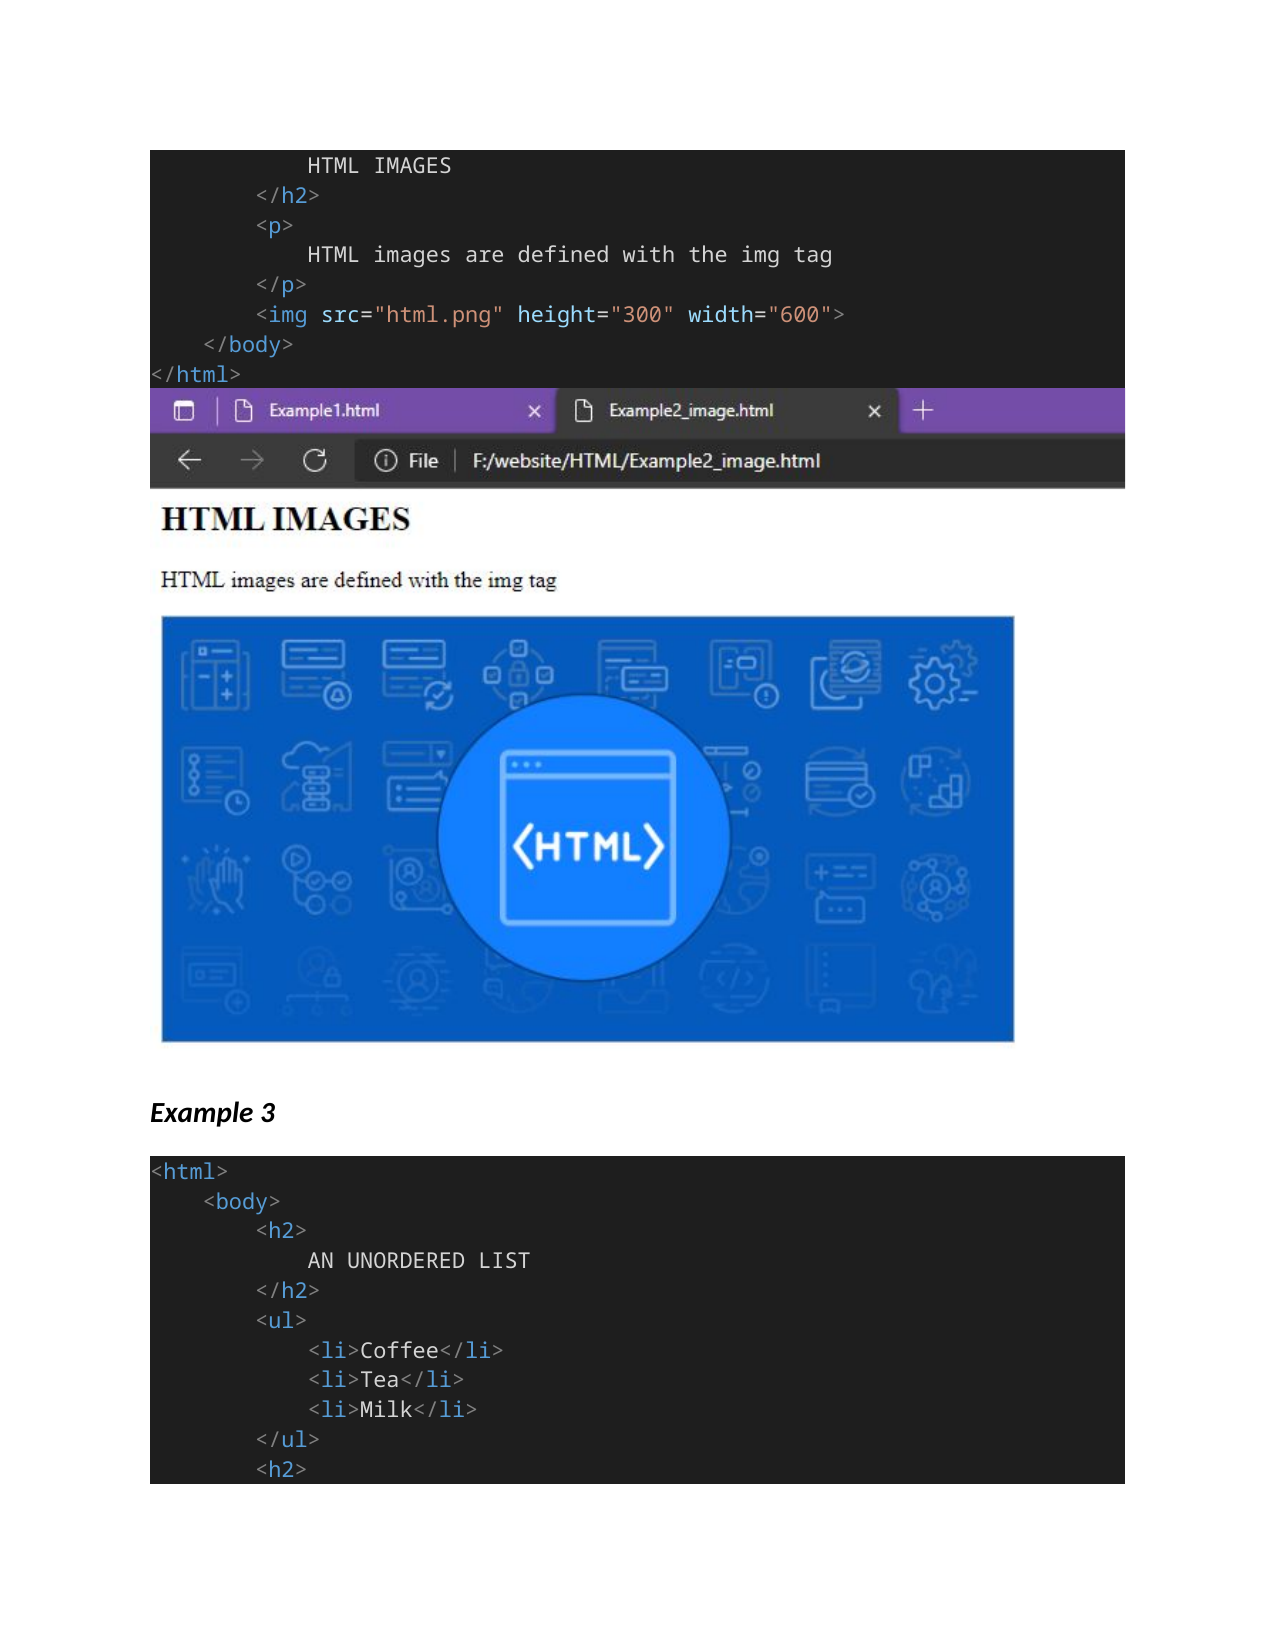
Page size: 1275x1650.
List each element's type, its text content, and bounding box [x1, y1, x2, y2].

text HTML images are defined with the img tag [150, 239, 1125, 269]
text <h2> [150, 1216, 1125, 1245]
text Example 3 [150, 1094, 1125, 1130]
text <html> [150, 1156, 1125, 1186]
text </html> [150, 358, 1125, 388]
text <p> [150, 209, 1125, 239]
picture [150, 388, 1125, 1070]
text <img src="html.png" height="300" width="600"> [150, 299, 1125, 329]
text HTML IMAGES [150, 150, 1125, 180]
text </ul> [150, 1424, 1125, 1454]
text <body> [150, 1186, 1125, 1216]
text <li>Tea</li> [150, 1364, 1125, 1394]
text </body> [150, 329, 1125, 358]
text <ul> [150, 1305, 1125, 1335]
text <li>Coffee</li> [150, 1335, 1125, 1364]
text </h2> [150, 1275, 1125, 1305]
text </p> [150, 269, 1125, 299]
text <li>Milk</li> [150, 1394, 1125, 1424]
text AN UNORDERED LIST [150, 1245, 1125, 1275]
text </h2> [150, 180, 1125, 209]
text <h2> [150, 1454, 1125, 1484]
